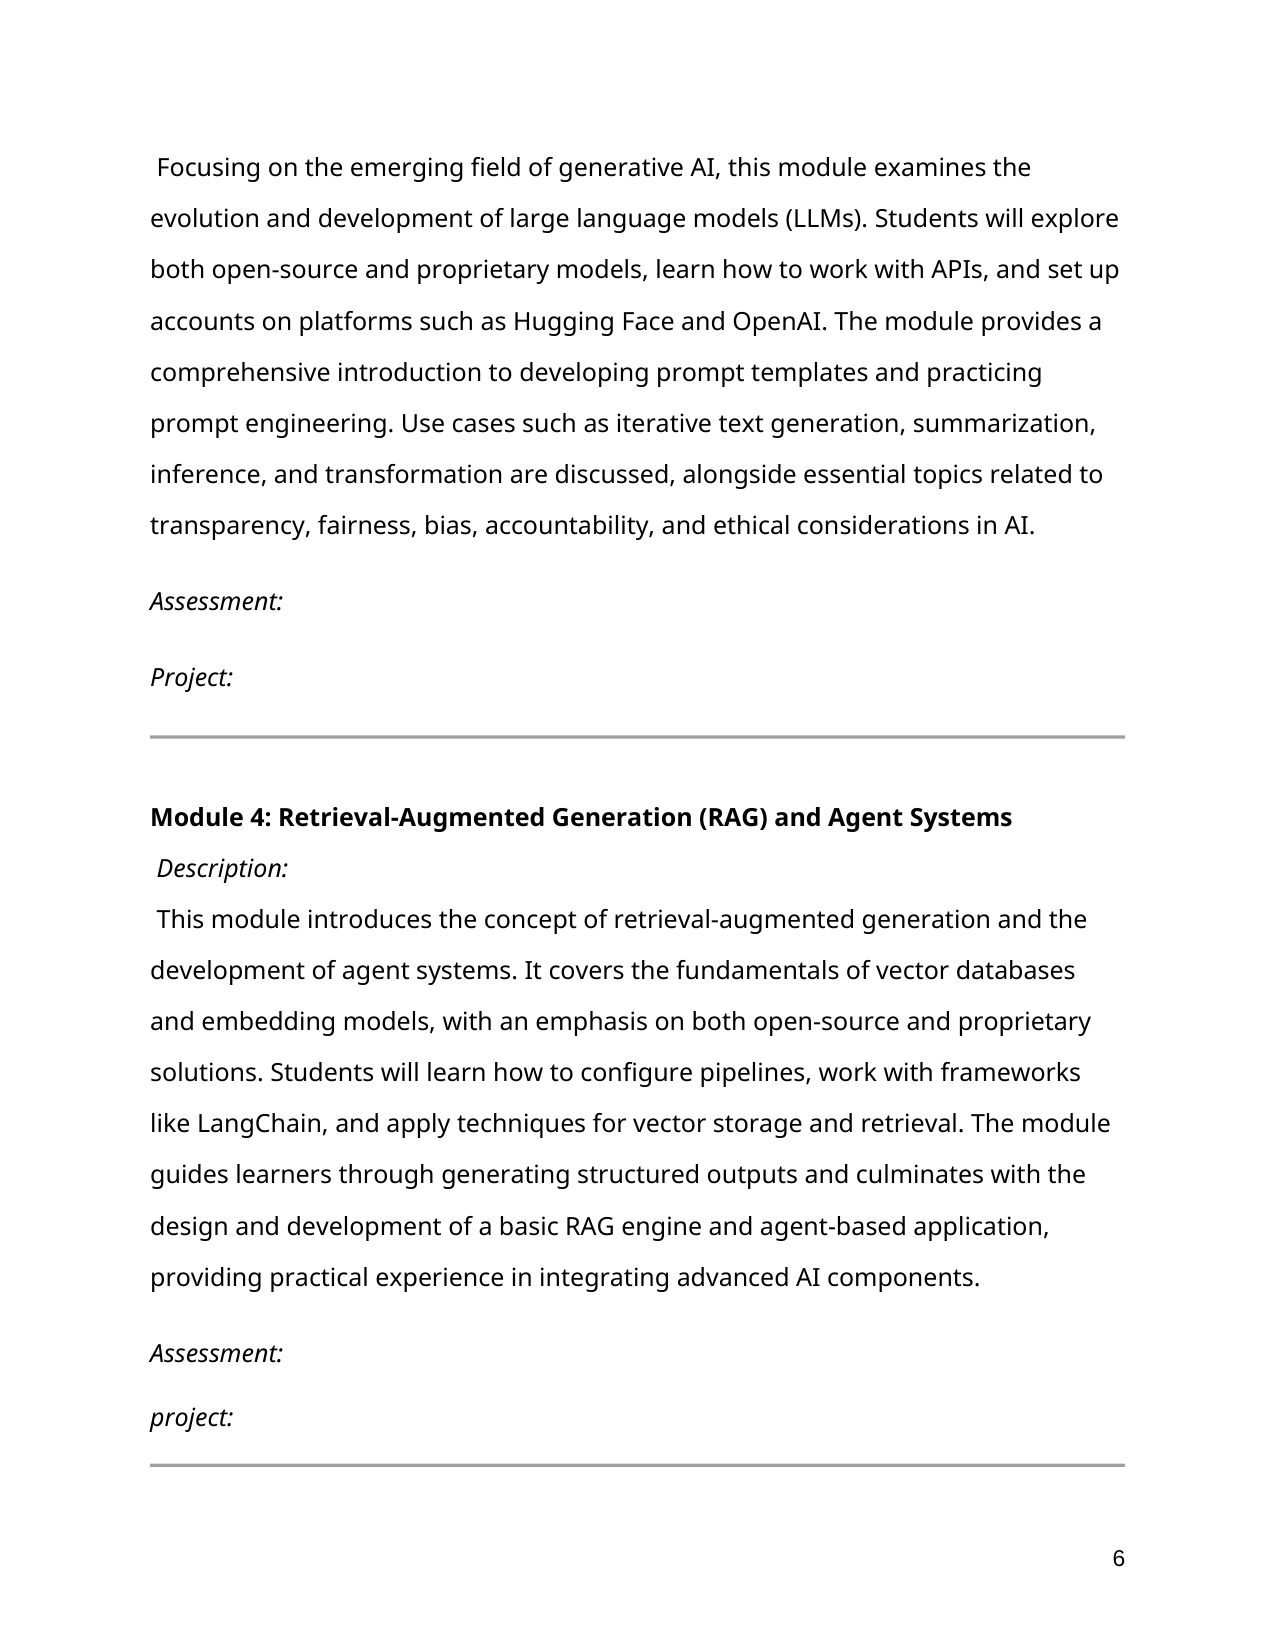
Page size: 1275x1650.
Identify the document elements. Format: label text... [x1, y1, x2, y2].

text project: [150, 1399, 1125, 1433]
text Module 4: Retrieval-Augmented Generation (RAG) and Agent Systems Description: This module introduces the concept of retrieval-augmented generation and the development of agent systems. It covers the fundamentals of vector databases and embedding models, with an emphasis on both open-source and proprietary solutions. Students will learn how to configure pipelines, work with frameworks like LangChain, and apply techniques for vector storage and retrieval. The module guides learners through generating structured outputs and culminates with the design and development of a basic RAG engine and agent-based application, providing practical experience in integrating advanced AI components. [150, 800, 1125, 1293]
text Project: [150, 659, 1125, 693]
text Assessment: [150, 583, 1125, 617]
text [150, 150, 1125, 541]
text Assessment: [150, 1335, 1125, 1369]
